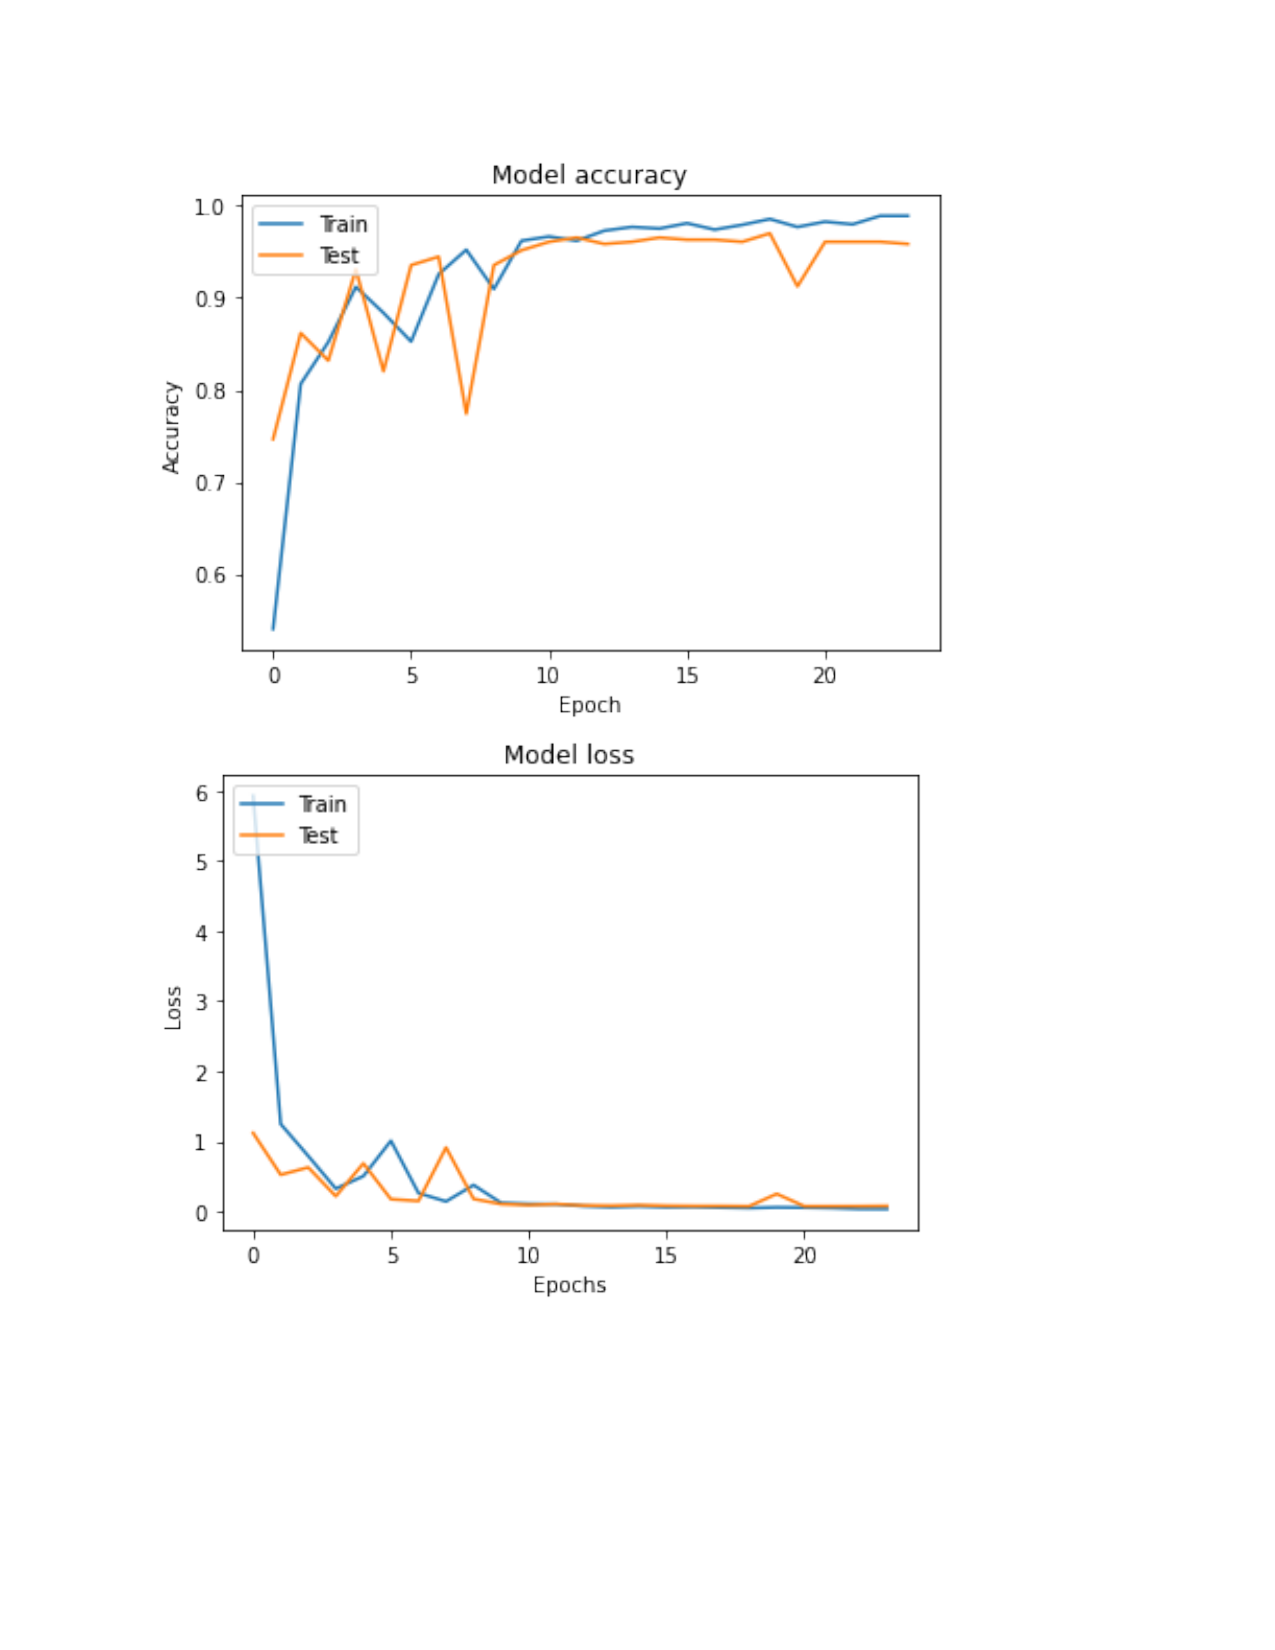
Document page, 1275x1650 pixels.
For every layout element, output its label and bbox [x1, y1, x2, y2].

picture [150, 150, 955, 1310]
